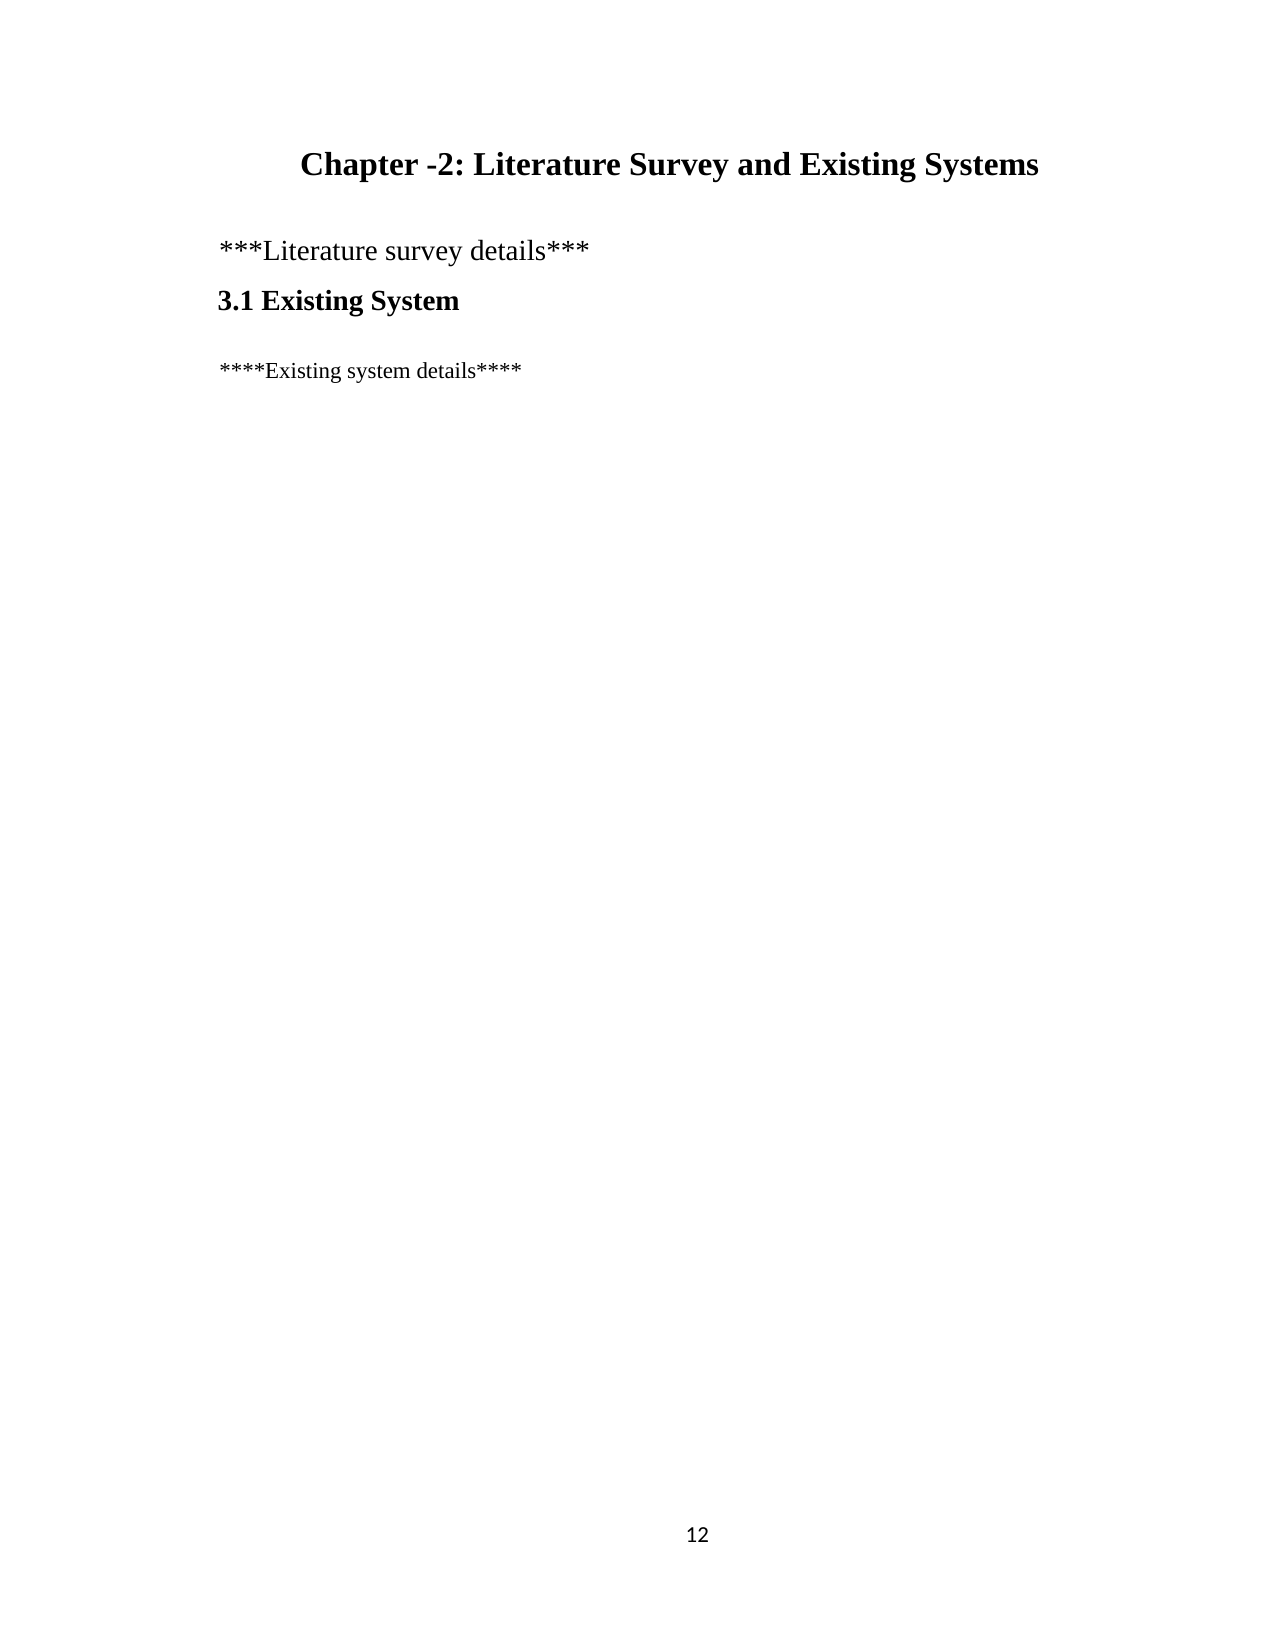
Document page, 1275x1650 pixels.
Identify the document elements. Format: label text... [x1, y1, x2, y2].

text ***Literature survey details*** [144, 233, 590, 266]
text ****Existing system details**** [144, 358, 597, 384]
subtitle Chapter -2: Literature Survey and Existing Systems [237, 144, 1102, 183]
text 3.1 Existing System [217, 283, 1119, 317]
